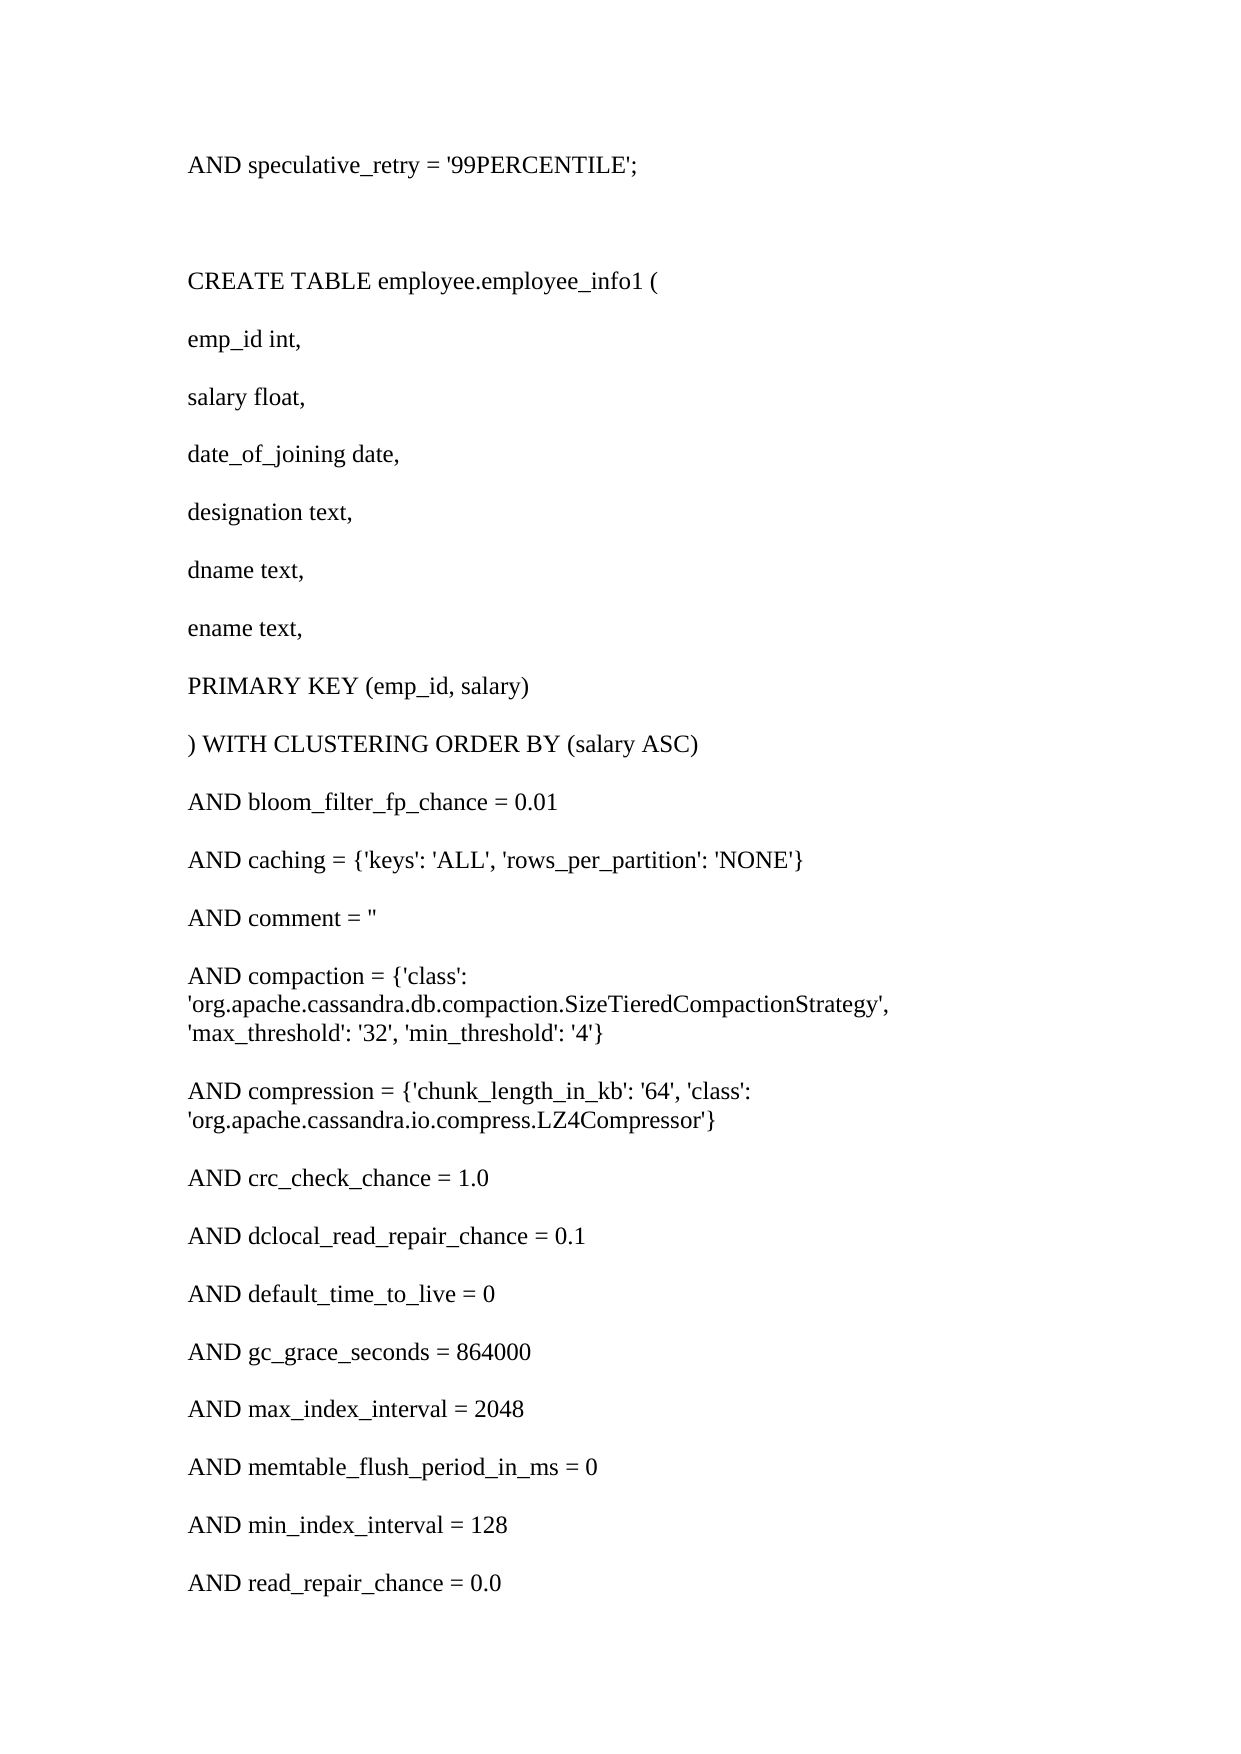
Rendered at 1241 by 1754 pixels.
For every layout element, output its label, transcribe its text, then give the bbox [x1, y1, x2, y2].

text AND min_index_interval = 128 [187, 1510, 1053, 1539]
text AND max_index_interval = 2048 [187, 1394, 1053, 1423]
text PRIMARY KEY (emp_id, salary) [187, 671, 1053, 700]
text ) WITH CLUSTERING ORDER BY (salary ASC) [187, 729, 1053, 758]
text AND speculative_retry = '99PERCENTILE'; [187, 150, 1053, 179]
text dname text, [187, 555, 1053, 584]
text designation text, [187, 497, 1053, 526]
text AND default_time_to_live = 0 [187, 1279, 1053, 1307]
text AND read_repair_chance = 0.0 [187, 1568, 1053, 1597]
text AND crc_check_chance = 1.0 [187, 1163, 1053, 1192]
text AND dclocal_read_repair_chance = 0.1 [187, 1221, 1053, 1249]
text AND compaction = {'class': 'org.apache.cassandra.db.compaction.SizeTieredCompactionStrategy', 'max_threshold': '32', 'min_threshold': '4'} [187, 961, 1053, 1047]
text AND bloom_filter_fp_chance = 0.01 [187, 787, 1053, 816]
text AND gc_grace_seconds = 864000 [187, 1337, 1053, 1365]
text emp_id int, [187, 324, 1053, 352]
text CREATE TABLE employee.employee_info1 ( [187, 266, 1053, 294]
text ename text, [187, 613, 1053, 642]
text AND comment = '' [187, 903, 1053, 932]
text AND caching = {'keys': 'ALL', 'rows_per_partition': 'NONE'} [187, 845, 1053, 874]
text AND memtable_flush_period_in_ms = 0 [187, 1452, 1053, 1481]
text AND compression = {'chunk_length_in_kb': '64', 'class': 'org.apache.cassandra.io.compress.LZ4Compressor'} [187, 1076, 1053, 1134]
text salary float, [187, 382, 1053, 410]
text date_of_joining date, [187, 439, 1053, 468]
